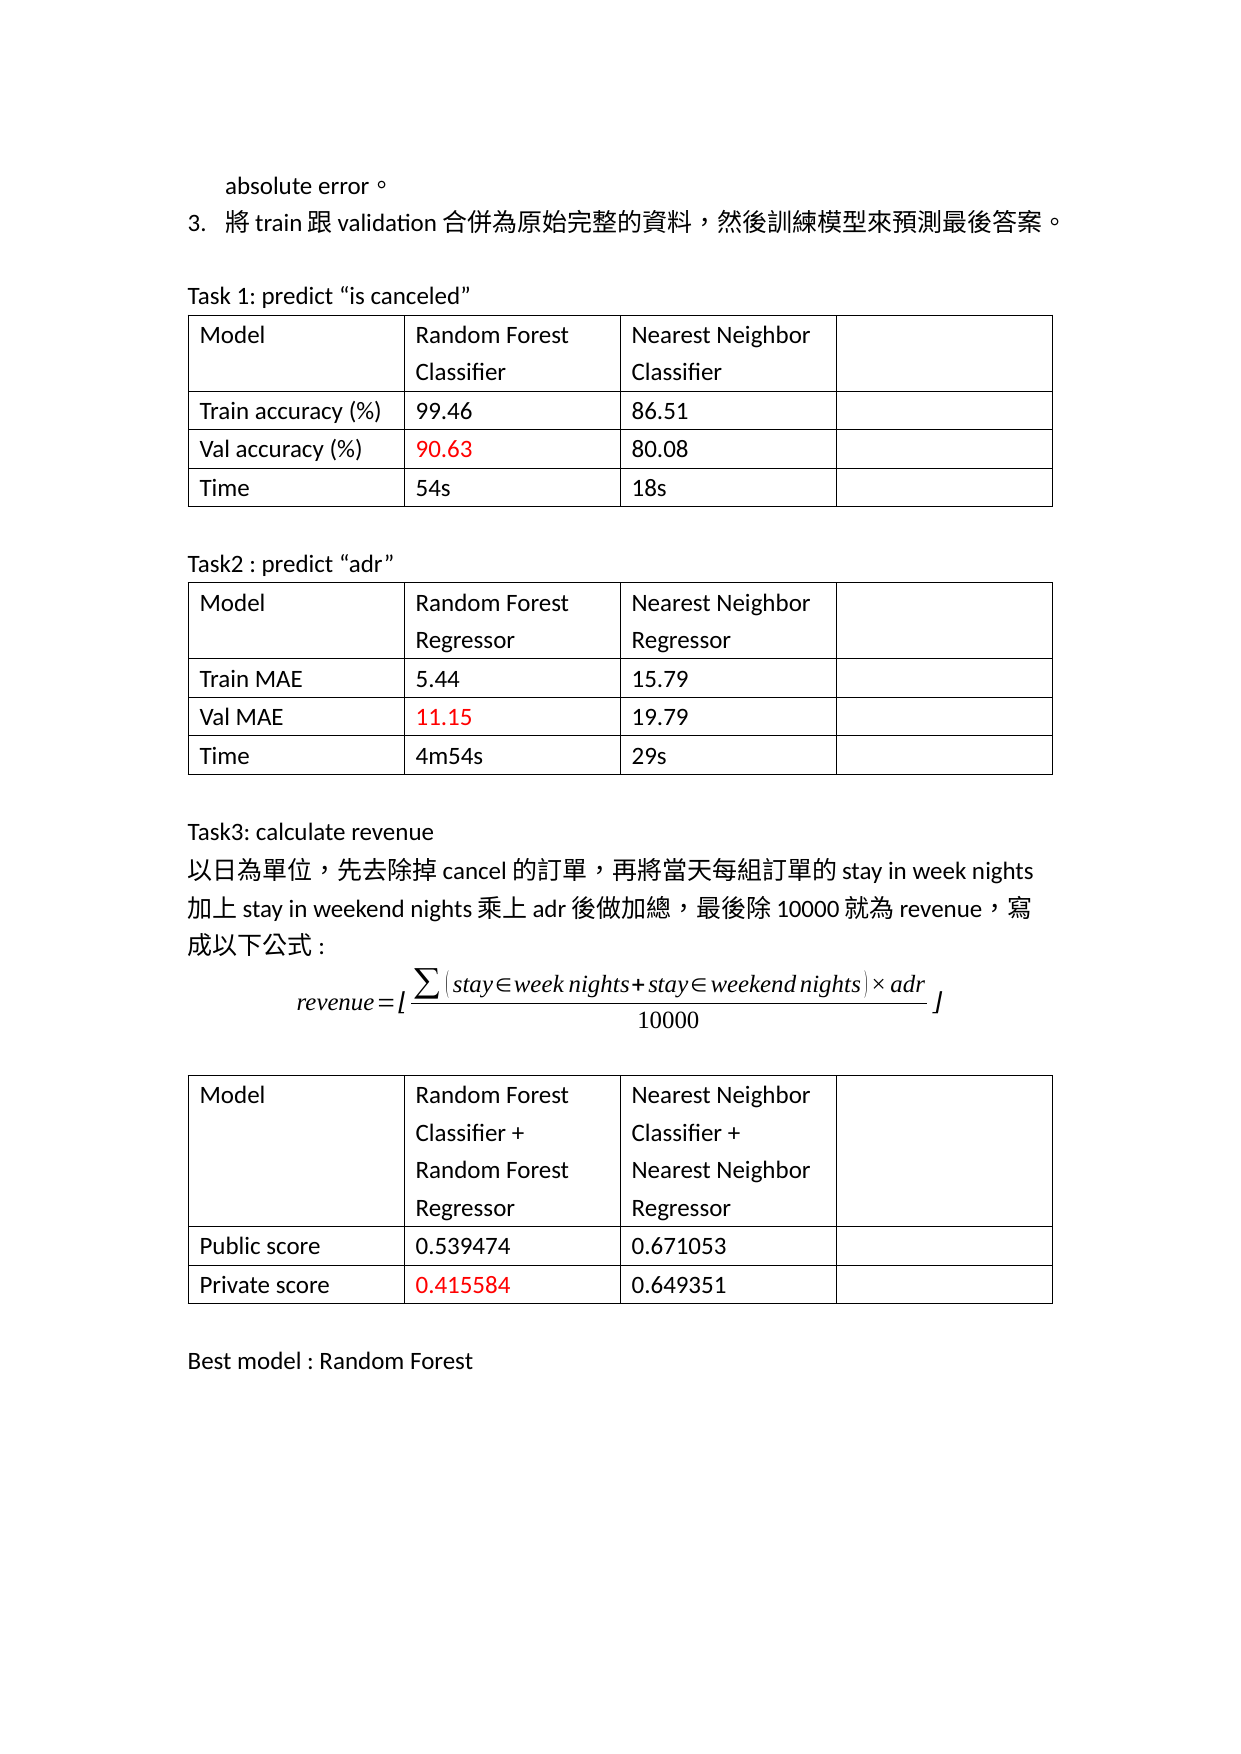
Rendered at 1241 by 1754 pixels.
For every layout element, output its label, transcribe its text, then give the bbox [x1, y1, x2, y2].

table_cell 5.44 [405, 659, 620, 697]
table_header [837, 316, 1052, 391]
text Task2 : predict “adr” [187, 545, 1053, 582]
table_cell 54s [405, 469, 620, 506]
text Task3: calculate revenue [187, 812, 1053, 850]
table_header Model [189, 316, 404, 391]
text 以日為單位，先去除掉cancel的訂單，再將當天每組訂單的stay in week nights加上stay in weekend nights乘上adr後做加總，最後除10000就為revenue，寫成以下公式 : [187, 850, 1053, 962]
table_cell Train MAE [189, 659, 404, 697]
table_header Model [189, 1076, 404, 1226]
table_cell 80.08 [621, 430, 836, 468]
table_cell 11.15 [405, 698, 620, 735]
table_cell Private score [189, 1266, 404, 1303]
table_cell 0.539474 [405, 1227, 620, 1264]
table_cell Time [189, 469, 404, 506]
table_cell 90.63 [405, 430, 620, 468]
table_header Random Forest Classifier + Random Forest Regressor [405, 1076, 620, 1226]
table_cell [837, 1227, 1052, 1264]
text Task 1: predict “is canceled” [187, 277, 1053, 314]
table_cell Public score [189, 1227, 404, 1264]
table_cell [837, 430, 1052, 468]
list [187, 164, 1053, 202]
table_header Nearest Neighbor Classifier [621, 316, 836, 391]
table_header [837, 583, 1052, 658]
table_cell 0.671053 [621, 1227, 836, 1264]
table_cell 19.79 [621, 698, 836, 735]
table_header [837, 1076, 1052, 1226]
table_cell 0.649351 [621, 1266, 836, 1303]
table_cell 18s [621, 469, 836, 506]
table_header Random Forest Regressor [405, 583, 620, 658]
table_cell 86.51 [621, 392, 836, 429]
table_cell [837, 1266, 1052, 1303]
table_cell 29s [621, 736, 836, 774]
table_cell Train accuracy (%) [189, 392, 404, 429]
table_cell 4m54s [405, 736, 620, 774]
table_cell [837, 469, 1052, 506]
table_cell 15.79 [621, 659, 836, 697]
text Best model : Random Forest [187, 1342, 1053, 1379]
table_cell [837, 392, 1052, 429]
table_cell [837, 698, 1052, 735]
list 將train跟validation合併為原始完整的資料，然後訓練模型來預測最後答案。 [187, 202, 1053, 239]
table_cell Val MAE [189, 698, 404, 735]
table_cell 0.415584 [405, 1266, 620, 1303]
table_header Model [189, 583, 404, 658]
table_cell [837, 659, 1052, 697]
table_header Random Forest Classifier [405, 316, 620, 391]
table_cell [837, 736, 1052, 774]
table_header Nearest Neighbor Regressor [621, 583, 836, 658]
table_cell Time [189, 736, 404, 774]
table_cell 99.46 [405, 392, 620, 429]
table_cell Val accuracy (%) [189, 430, 404, 468]
table_header Nearest Neighbor Classifier + Nearest Neighbor Regressor [621, 1076, 836, 1226]
